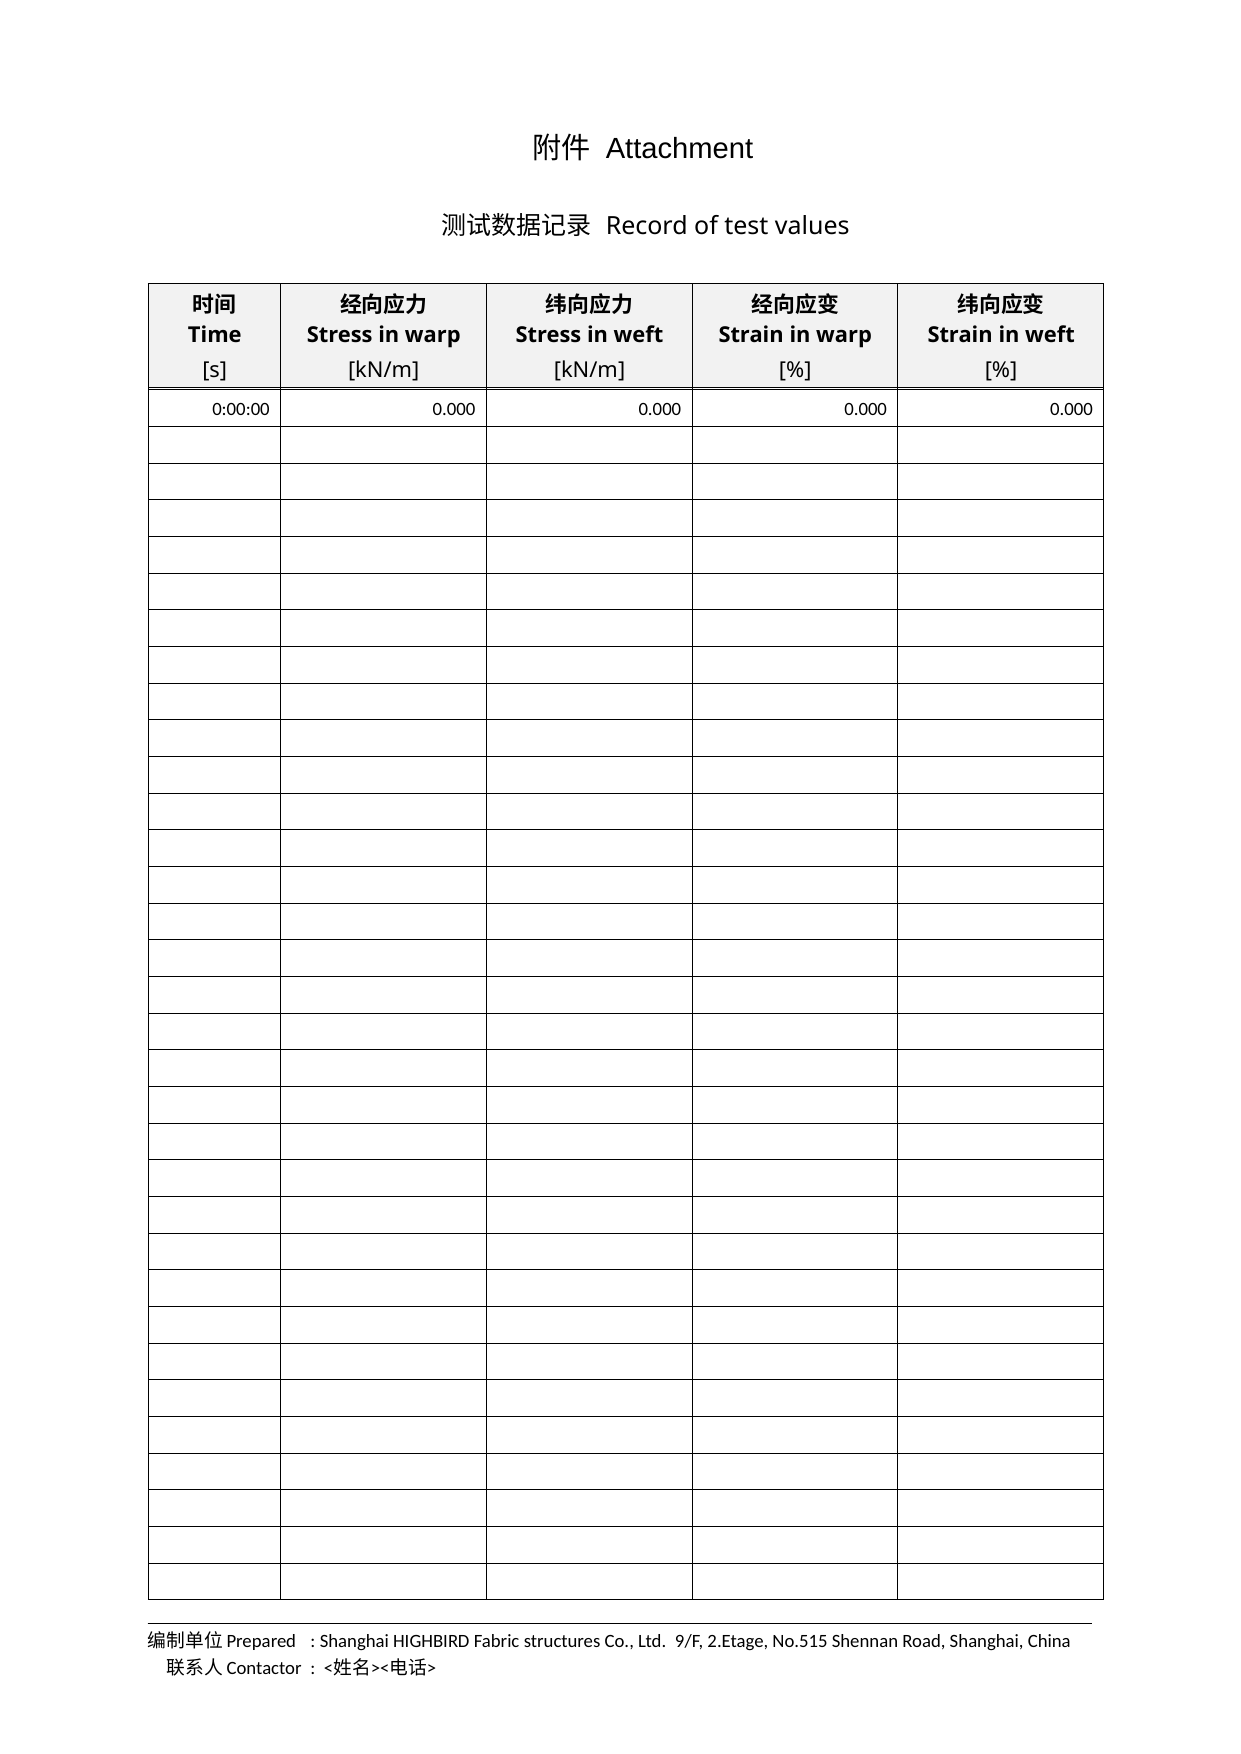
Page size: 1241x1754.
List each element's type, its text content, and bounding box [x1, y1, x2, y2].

table_cell [149, 1490, 280, 1526]
table_cell [281, 1014, 486, 1049]
table_cell [487, 1124, 692, 1159]
table_cell [898, 1564, 1103, 1599]
table_cell [693, 904, 897, 939]
table_cell [487, 1014, 692, 1049]
table_cell [693, 1197, 897, 1233]
table_cell [693, 757, 897, 793]
table_cell [898, 757, 1103, 793]
table_cell [487, 610, 692, 646]
table_cell [898, 794, 1103, 829]
table_cell [149, 1344, 280, 1379]
table_cell [898, 500, 1103, 536]
table_cell [281, 427, 486, 463]
table_cell [898, 1160, 1103, 1196]
table_cell [149, 867, 280, 903]
table_cell [149, 1307, 280, 1343]
table_header 经向应力 Stress in warp [281, 284, 486, 352]
table_cell [693, 1344, 897, 1379]
table_cell 0.000 [898, 390, 1103, 426]
table_cell [487, 1270, 692, 1306]
table_cell [281, 1527, 486, 1563]
table_cell [281, 1050, 486, 1086]
table_cell [kN/m] [487, 352, 692, 387]
table_cell [693, 1380, 897, 1416]
table_cell [487, 574, 692, 609]
table_cell [487, 1454, 692, 1489]
table_cell [487, 940, 692, 976]
table_cell [149, 1160, 280, 1196]
table_header 纬向应变 Strain in weft [898, 284, 1103, 352]
table_cell 0:00:00 [149, 390, 280, 426]
table_cell [281, 1197, 486, 1233]
table_cell [149, 1380, 280, 1416]
table_cell [487, 977, 692, 1013]
table_cell [281, 940, 486, 976]
table_cell [693, 794, 897, 829]
table_cell [898, 610, 1103, 646]
table_cell [149, 427, 280, 463]
table_cell [149, 1124, 280, 1159]
table_cell [487, 1564, 692, 1599]
table_cell [281, 1380, 486, 1416]
table_cell [149, 830, 280, 866]
table_cell [149, 757, 280, 793]
table_cell [281, 537, 486, 573]
table_cell [693, 574, 897, 609]
table_cell [s] [149, 352, 280, 387]
table_cell [149, 794, 280, 829]
table_cell [487, 1490, 692, 1526]
table_cell [487, 904, 692, 939]
table_cell [693, 647, 897, 683]
table_cell [487, 1380, 692, 1416]
table_cell [149, 500, 280, 536]
table_cell [693, 977, 897, 1013]
table_cell [281, 1307, 486, 1343]
table_cell [281, 1417, 486, 1453]
table_cell [487, 1234, 692, 1269]
table_cell [693, 1270, 897, 1306]
table_header 经向应变 Strain in warp [693, 284, 897, 352]
table_cell [149, 684, 280, 719]
table_cell [487, 1050, 692, 1086]
table_cell [281, 1344, 486, 1379]
table_cell [898, 684, 1103, 719]
table_cell [487, 1307, 692, 1343]
table_header 时间 Time [149, 284, 280, 352]
table_cell [149, 1417, 280, 1453]
table_cell [149, 1197, 280, 1233]
table_cell [693, 1014, 897, 1049]
table_cell [693, 1160, 897, 1196]
table_cell [898, 1014, 1103, 1049]
table_cell [898, 537, 1103, 573]
table_cell [149, 1050, 280, 1086]
table_cell [898, 1050, 1103, 1086]
table_cell [149, 1014, 280, 1049]
table_cell [898, 1527, 1103, 1563]
table_cell [693, 1050, 897, 1086]
table_cell [281, 574, 486, 609]
table_cell [487, 500, 692, 536]
table_cell [693, 720, 897, 756]
table_cell [487, 464, 692, 499]
table_cell [693, 464, 897, 499]
table_cell [149, 1234, 280, 1269]
table_cell [%] [693, 352, 897, 387]
table_cell [281, 867, 486, 903]
table_cell [487, 427, 692, 463]
table_cell [898, 720, 1103, 756]
table_cell [281, 1234, 486, 1269]
table_cell [693, 940, 897, 976]
title 附件 Attachment [148, 126, 1092, 167]
table_cell [693, 500, 897, 536]
table_cell [898, 904, 1103, 939]
table_cell [693, 867, 897, 903]
table_cell [281, 1490, 486, 1526]
table_cell [898, 867, 1103, 903]
table_cell [898, 1124, 1103, 1159]
table_cell [487, 720, 692, 756]
table_cell [281, 1270, 486, 1306]
table_cell [281, 610, 486, 646]
table_cell [898, 1344, 1103, 1379]
table_cell 0.000 [693, 390, 897, 426]
table_cell [149, 1087, 280, 1123]
table_cell [898, 427, 1103, 463]
table_cell [693, 1454, 897, 1489]
table_cell [487, 830, 692, 866]
table_cell [693, 610, 897, 646]
table_cell [693, 684, 897, 719]
table_cell [149, 537, 280, 573]
table_cell [693, 830, 897, 866]
table_cell [487, 1087, 692, 1123]
table_cell [281, 464, 486, 499]
table_cell [281, 1124, 486, 1159]
table_cell [898, 1234, 1103, 1269]
table_cell [149, 1527, 280, 1563]
table_cell [281, 720, 486, 756]
table_cell [149, 1454, 280, 1489]
table_cell [898, 464, 1103, 499]
table_cell [898, 830, 1103, 866]
table_cell [693, 1087, 897, 1123]
table_cell 0.000 [281, 390, 486, 426]
table_cell [281, 647, 486, 683]
table_cell [487, 1527, 692, 1563]
table_cell [487, 794, 692, 829]
table_cell [281, 904, 486, 939]
table_cell [693, 1564, 897, 1599]
table_cell [149, 1564, 280, 1599]
table_cell [898, 1417, 1103, 1453]
table_cell [281, 1564, 486, 1599]
table_cell [281, 757, 486, 793]
table_cell [693, 1490, 897, 1526]
table_cell [487, 1344, 692, 1379]
table_cell [898, 1087, 1103, 1123]
table_cell [693, 1417, 897, 1453]
table_cell [487, 1160, 692, 1196]
table_cell [898, 1454, 1103, 1489]
table_cell [693, 1527, 897, 1563]
table_cell [149, 940, 280, 976]
table_cell [898, 1380, 1103, 1416]
table_cell [281, 1160, 486, 1196]
table_cell [149, 977, 280, 1013]
table_cell [693, 1307, 897, 1343]
table_cell [149, 720, 280, 756]
table_cell [693, 537, 897, 573]
table_cell [281, 1087, 486, 1123]
table_cell [693, 427, 897, 463]
table_cell 0.000 [487, 390, 692, 426]
table_cell [487, 1197, 692, 1233]
table_cell [149, 574, 280, 609]
table_cell [898, 1270, 1103, 1306]
table_cell [281, 684, 486, 719]
table_cell [693, 1234, 897, 1269]
table_cell [487, 1417, 692, 1453]
table_cell [149, 904, 280, 939]
table_cell [149, 610, 280, 646]
table_cell [487, 757, 692, 793]
table_cell [kN/m] [281, 352, 486, 387]
table_cell [898, 1490, 1103, 1526]
table_cell [898, 647, 1103, 683]
table_cell [898, 977, 1103, 1013]
table_cell [149, 1270, 280, 1306]
table_cell [281, 977, 486, 1013]
table_cell [898, 574, 1103, 609]
table_cell [281, 794, 486, 829]
table_cell [%] [898, 352, 1103, 387]
table_cell [898, 1197, 1103, 1233]
table_cell [281, 500, 486, 536]
subtitle 测试数据记录 Record of test values [148, 194, 1092, 253]
table_cell [898, 1307, 1103, 1343]
table_cell [487, 537, 692, 573]
table_cell [149, 464, 280, 499]
table_cell [898, 940, 1103, 976]
table_cell [693, 1124, 897, 1159]
table_cell [281, 830, 486, 866]
table_cell [281, 1454, 486, 1489]
table_cell [487, 647, 692, 683]
table_cell [487, 684, 692, 719]
table_header 纬向应力 Stress in weft [487, 284, 692, 352]
table_cell [487, 867, 692, 903]
table_cell [149, 647, 280, 683]
